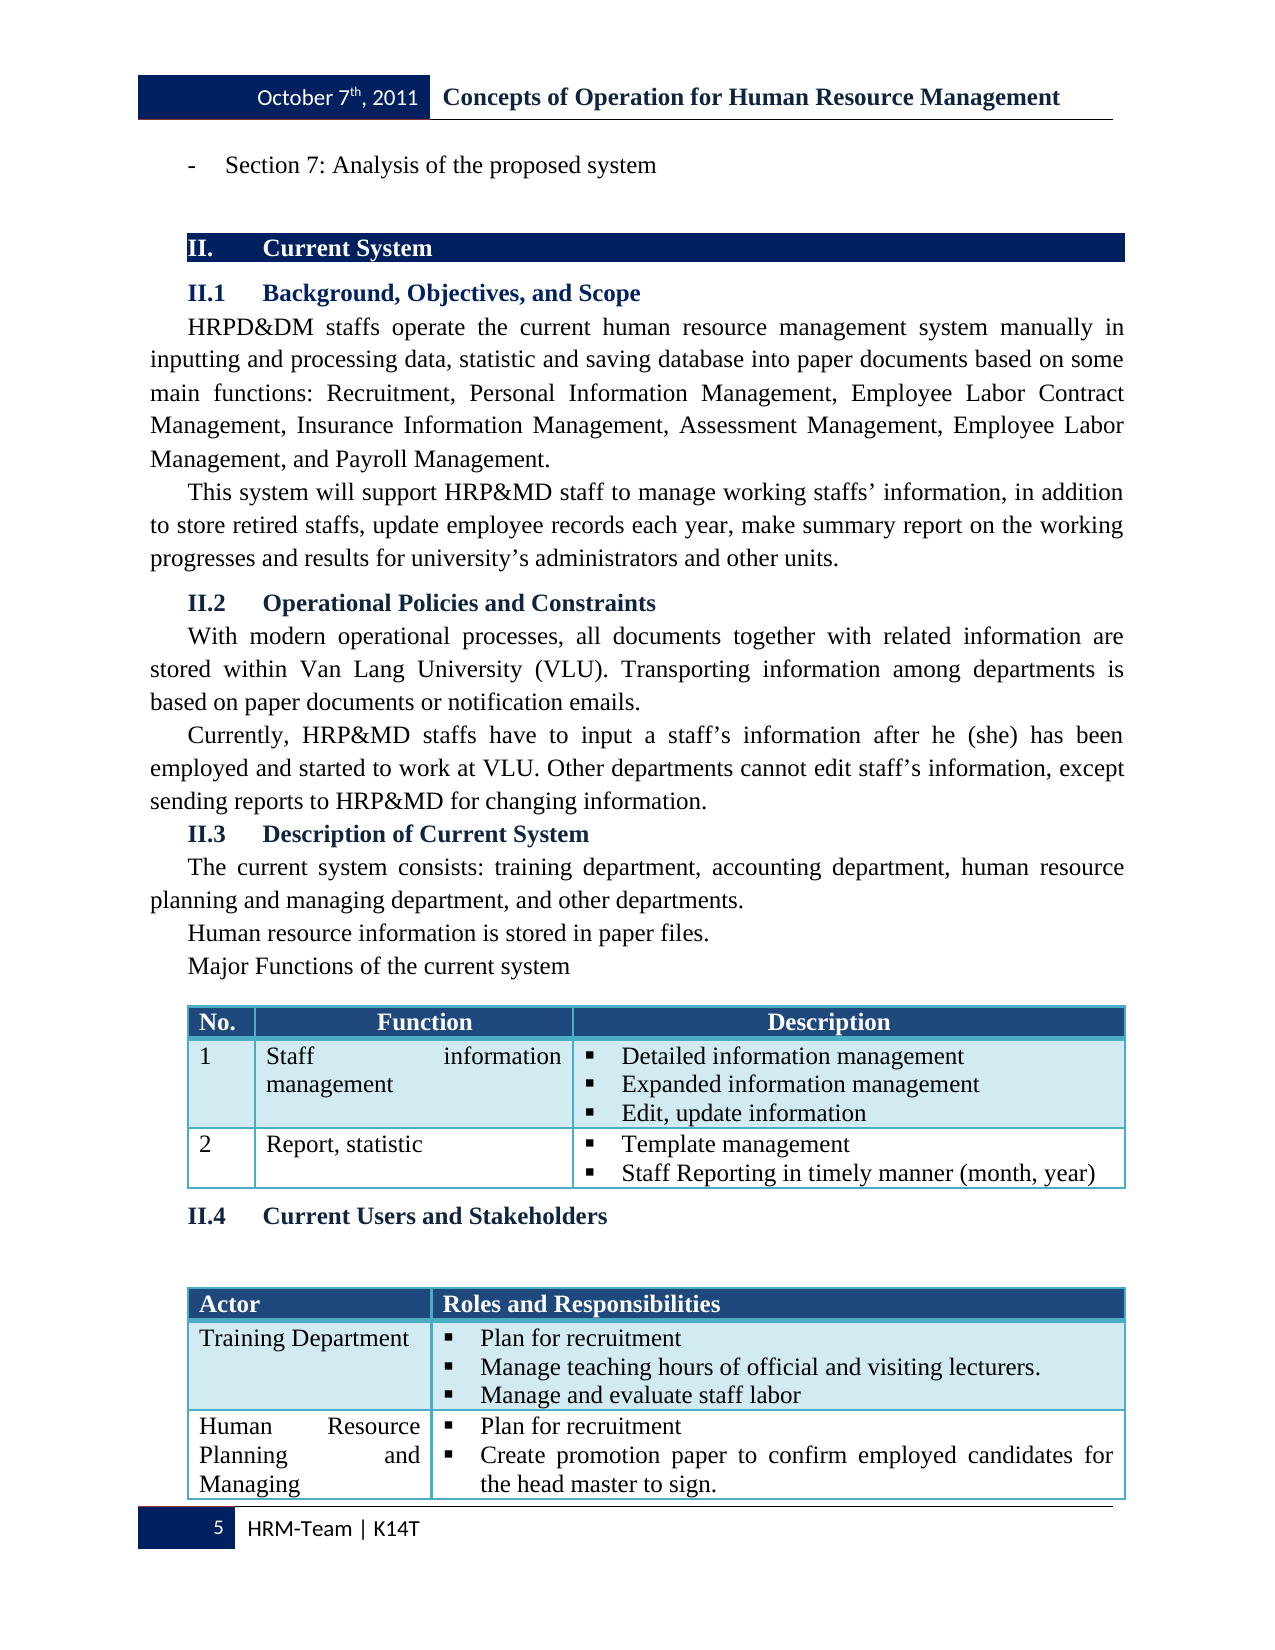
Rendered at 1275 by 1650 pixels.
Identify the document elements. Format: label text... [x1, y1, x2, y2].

table_cell Template management Staff Reporting in timely manner (month, year) [574, 1129, 1124, 1187]
text Currently, HRP&MD staffs have to input a staff’s information after he (she) has been employed and started to work at VLU. Other departments cannot edit staff’s information, except sending reports to HRP&MD for changing information. [150, 720, 1125, 815]
table_cell Detailed information management Expanded information management Edit, update information [574, 1041, 1124, 1127]
subtitle Current System [187, 233, 1125, 262]
table_cell 1 [189, 1041, 254, 1127]
text HRPD&DM staffs operate the current human resource management system manually in inputting and processing data, statistic and saving database into paper documents based on some main functions: Recruitment, Personal Information Management, Employee Labor Contract Management, Insurance Information Management, Assessment Management, Employee Labor Management, and Payroll Management. [150, 312, 1125, 472]
table_cell Plan for recruitment Manage teaching hours of official and visiting lecturers. Manage and evaluate staff labor [433, 1323, 1124, 1409]
table_header Function [256, 1008, 572, 1036]
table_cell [189, 1411, 430, 1498]
table_cell Report, statistic [256, 1129, 572, 1187]
subtitle Current Users and Stakeholders [187, 1201, 1125, 1230]
text The current system consists: training department, accounting department, human resource planning and managing department, and other departments. [150, 852, 1125, 914]
text With modern operational processes, all documents together with related information are stored within Van Lang University (VLU). Transporting information among departments is based on paper documents or notification emails. [150, 621, 1125, 716]
table_cell Training Department [189, 1323, 430, 1409]
list Section 7: Analysis of the proposed system [187, 150, 1125, 179]
subtitle Operational Policies and Constraints [187, 588, 1125, 617]
text Major Functions of the current system [150, 951, 1125, 980]
table_header No. [189, 1008, 254, 1036]
text This system will support HRP&MD staff to manage working staffs’ information, in addition to store retired staffs, update employee records each year, make summary report on the working progresses and results for university’s administrators and other units. [150, 477, 1125, 571]
table_header Roles and Responsibilities [433, 1289, 1124, 1318]
table_cell 2 [189, 1129, 254, 1187]
text Human resource information is stored in paper files. [150, 918, 1125, 947]
table_cell Staff information management [256, 1041, 572, 1127]
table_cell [433, 1411, 1124, 1498]
subtitle Description of Current System [187, 819, 1125, 848]
table_header Actor [189, 1289, 430, 1318]
table_header Description [574, 1008, 1124, 1036]
subtitle Background, Objectives, and Scope [187, 278, 1125, 307]
